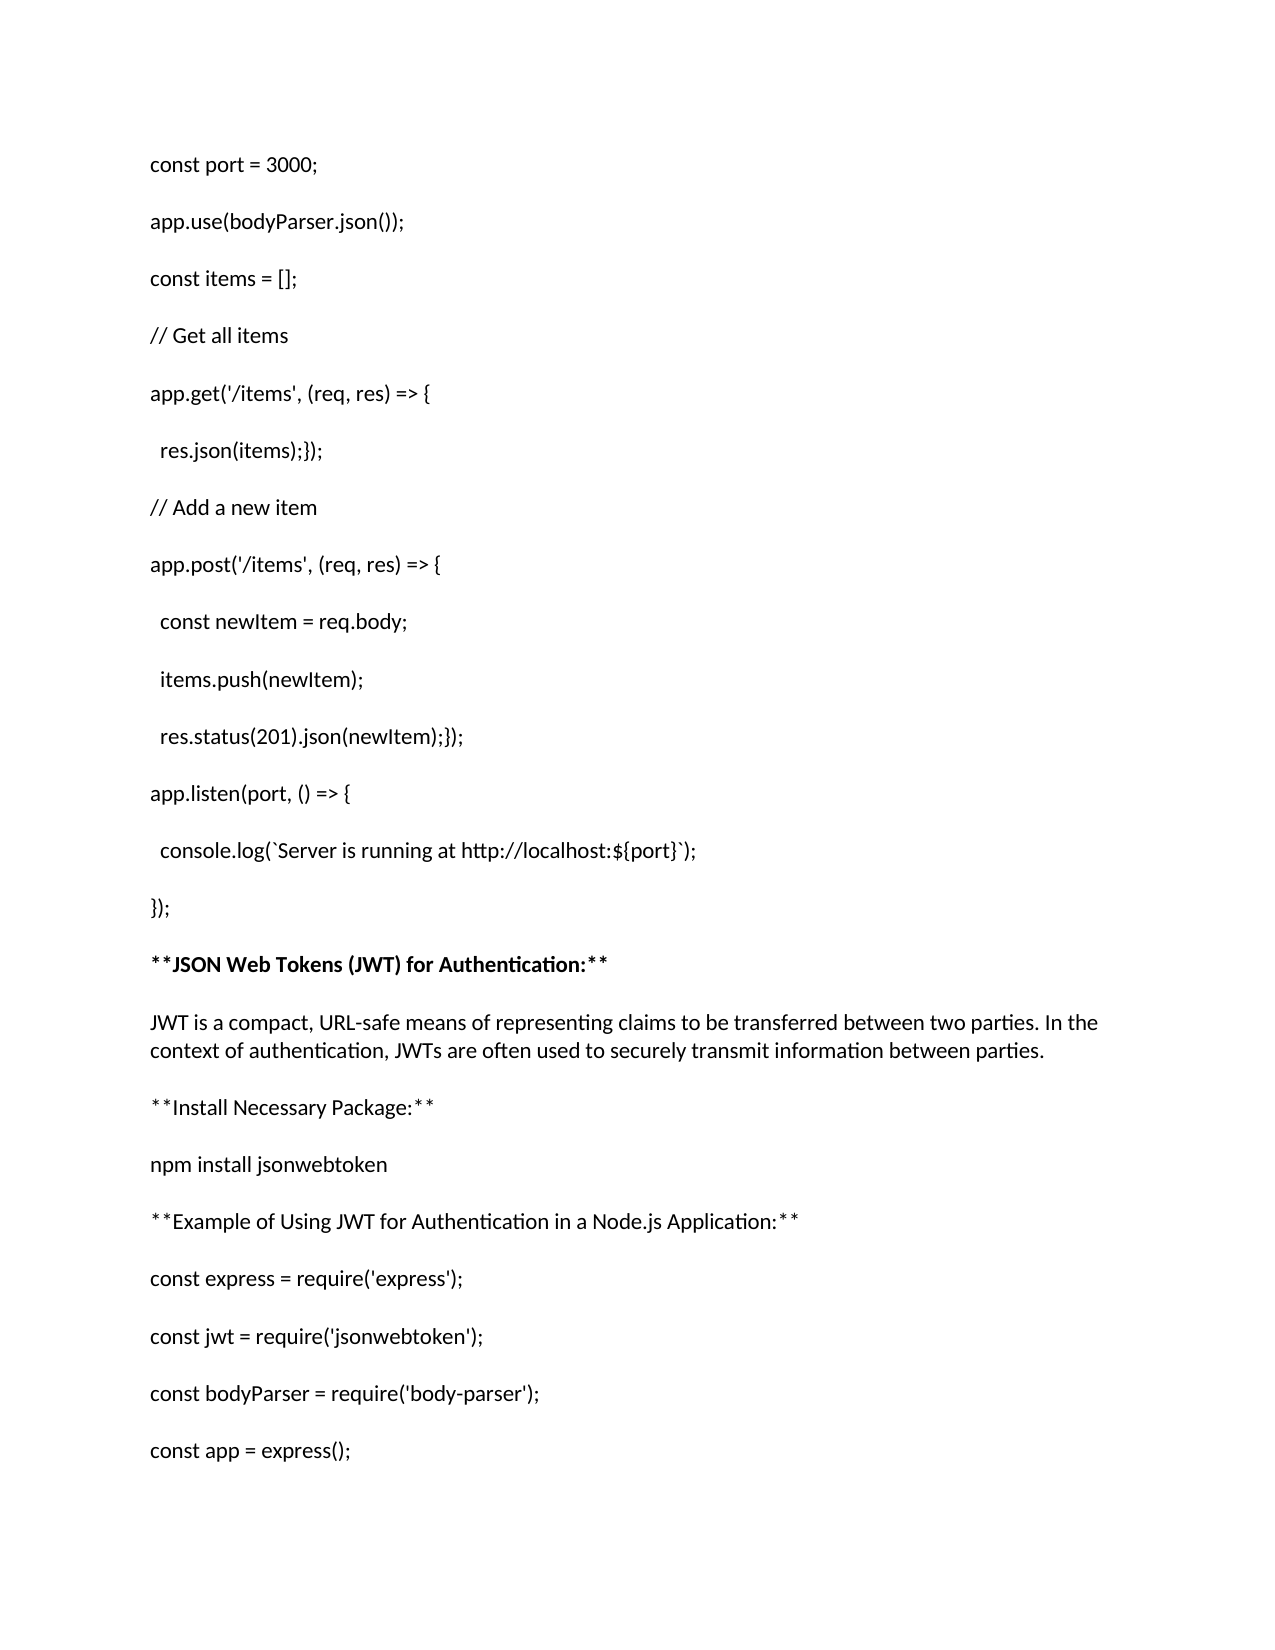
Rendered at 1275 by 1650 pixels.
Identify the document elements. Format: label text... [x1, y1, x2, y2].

text items.push(newItem); [150, 665, 1125, 693]
text const jwt = require('jsonwebtoken'); [150, 1322, 1125, 1350]
text app.post('/items', (req, res) => { [150, 550, 1125, 578]
text app.use(bodyParser.json()); [150, 207, 1125, 235]
text const app = express(); [150, 1436, 1125, 1464]
text }); [150, 893, 1125, 921]
text // Add a new item [150, 493, 1125, 521]
text app.listen(port, () => { [150, 779, 1125, 807]
text JWT is a compact, URL-safe means of representing claims to be transferred between two parties. In the context of authentication, JWTs are often used to securely transmit information between parties. [150, 1008, 1125, 1064]
text const bodyParser = require('body-parser'); [150, 1379, 1125, 1407]
text // Get all items [150, 322, 1125, 349]
text const port = 3000; [150, 150, 1125, 178]
text console.log(`Server is running at http://localhost:${port}`); [150, 836, 1125, 864]
text app.get('/items', (req, res) => { [150, 379, 1125, 407]
text npm install jsonwebtoken [150, 1150, 1125, 1178]
text const items = []; [150, 264, 1125, 292]
text res.json(items);}); [150, 436, 1125, 464]
text res.status(201).json(newItem);}); [150, 722, 1125, 750]
text **Install Necessary Package:** [150, 1093, 1125, 1121]
text **Example of Using JWT for Authentication in a Node.js Application:** [150, 1207, 1125, 1235]
text const newItem = req.body; [150, 607, 1125, 636]
text **JSON Web Tokens (JWT) for Authentication:** [150, 951, 1125, 979]
text const express = require('express'); [150, 1264, 1125, 1293]
